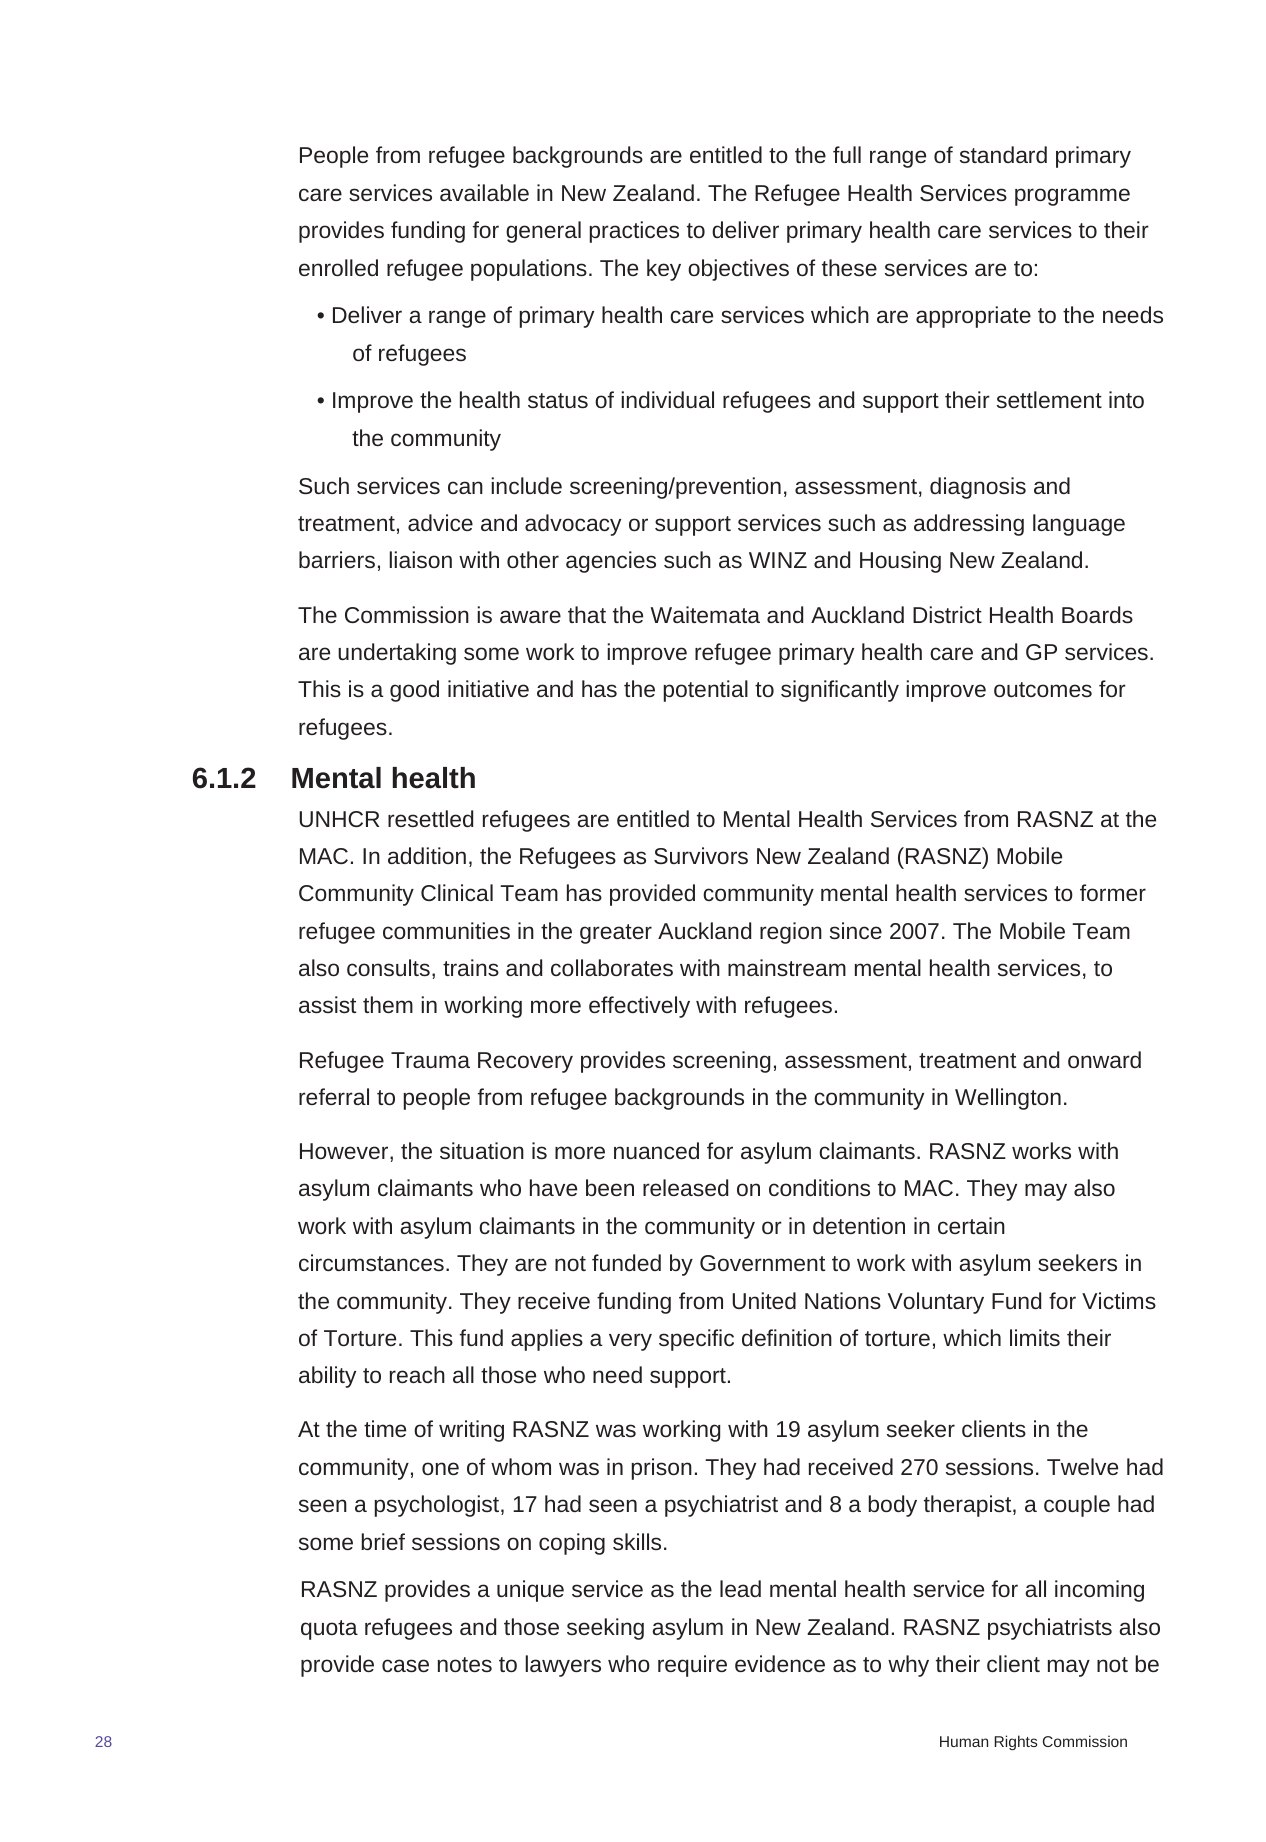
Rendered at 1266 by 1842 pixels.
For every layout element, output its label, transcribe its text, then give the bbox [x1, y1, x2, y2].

text Such services can include screening/prevention, assessment, diagnosis and treatment, advice and advocacy or support services such as addressing language barriers, liaison with other agencies such as WINZ and Housing New Zealand. [298, 473, 1165, 574]
text The Commission is aware that the Waitemata and Auckland District Health Boards are undertaking some work to improve refugee primary health care and GP services. This is a good initiative and has the potential to significantly improve outcomes for refugees. [298, 602, 1165, 740]
text However, the situation is more nuanced for asylum claimants. RASNZ works with asylum claimants who have been released on conditions to MAC. They may also work with asylum claimants in the community or in detention in certain circumstances. They are not funded by Government to work with asylum seekers in the community. They receive funding from United Nations Voluntary Fund for Victims of Torture. This fund applies a very specific definition of torture, which limits their ability to reach all those who need support. [298, 1138, 1165, 1389]
text At the time of writing RASNZ was working with 19 asylum seeker clients in the community, one of whom was in prison. They had received 270 sessions. Twelve had seen a psychologist, 17 had seen a psychiatrist and 8 a body therapist, a couple had some brief sessions on coping skills. [298, 1416, 1165, 1555]
text • Deliver a range of primary health care services which are appropriate to the needs of refugees [317, 302, 1165, 366]
text UNHCR resettled refugees are entitled to Mental Health Services from RASNZ at the MAC. In addition, the Refugees as Survivors New Zealand (RASNZ) Mobile Community Clinical Team has provided community mental health services to former refugee communities in the greater Auckland region since 2007. The Mobile Team also consults, trains and collaborates with mainstream mental health services, to assist them in working more effectively with refugees. [298, 806, 1165, 1019]
text Refugee Trauma Recovery provides screening, assessment, treatment and onward referral to people from refugee backgrounds in the community in Wellington. [298, 1047, 1165, 1110]
list Mental health [192, 762, 1165, 795]
text • Improve the health status of individual refugees and support their settlement into the community [317, 387, 1165, 451]
text People from refugee backgrounds are entitled to the full range of standard primary care services available in New Zealand. The Refugee Health Services programme provides funding for general practices to deliver primary health care services to their enrolled refugee populations. The key objectives of these services are to: [298, 142, 1165, 281]
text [300, 1576, 1165, 1678]
